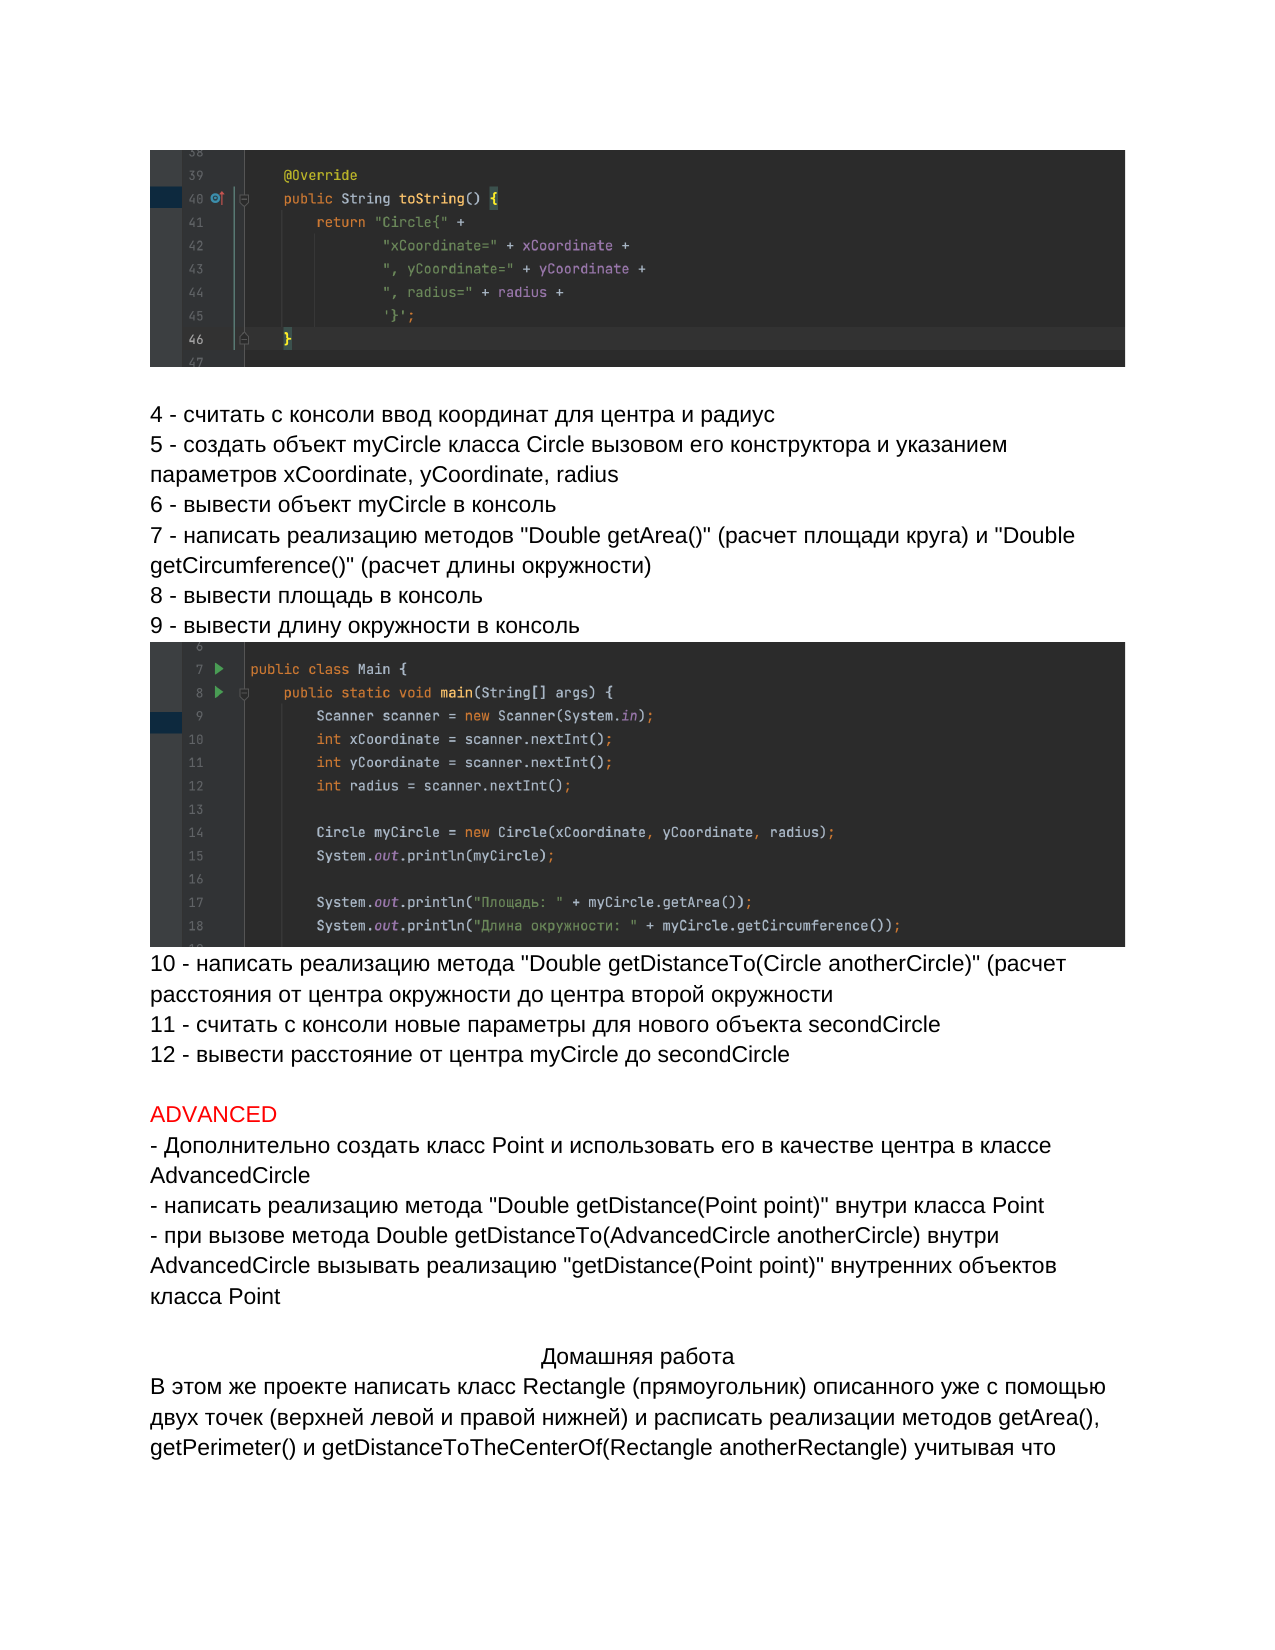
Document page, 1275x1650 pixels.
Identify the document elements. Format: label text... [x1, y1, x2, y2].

text 5 - создать объект myCircle класса Circle вызовом его конструктора и указанием параметров xCoordinate, yCoordinate, radius [150, 431, 1125, 487]
text 7 - написать реализацию методов "Double getArea()" (расчет площади круга) и "Double getCircumference()" (расчет длины окружности) [150, 522, 1125, 578]
text - при вызове метода Double getDistanceTo(AdvancedCircle anotherCircle) внутри AdvancedCircle вызывать реализацию "getDistance(Point point)" внутренних объектов класса Point [150, 1222, 1125, 1309]
text 12 - вывести расстояние от центра myCircle до secondCircle [150, 1041, 1125, 1067]
picture [150, 150, 1125, 367]
text 4 - считать с консоли ввод координат для центра и радиус [150, 401, 1125, 427]
text 6 - вывести объект myCircle в консоль [150, 491, 1125, 518]
picture [150, 642, 1125, 947]
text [150, 1373, 1125, 1460]
text 9 - вывести длину окружности в консоль [150, 612, 1125, 638]
text Домашняя работа [150, 1343, 1125, 1369]
text 8 - вывести площадь в консоль [150, 582, 1125, 608]
text 10 - написать реализацию метода "Double getDistanceTo(Circle anotherCircle)" (расчет расстояния от центра окружности до центра второй окружности [150, 950, 1125, 1007]
text - написать реализацию метода "Double getDistance(Point point)" внутри класса Point [150, 1192, 1125, 1218]
text - Дополнительно создать класс Point и использовать его в качестве центра в классе AdvancedCircle [150, 1132, 1125, 1188]
text ADVANCED [150, 1101, 1125, 1128]
text 11 - считать с консоли новые параметры для нового объекта secondCircle [150, 1011, 1125, 1037]
